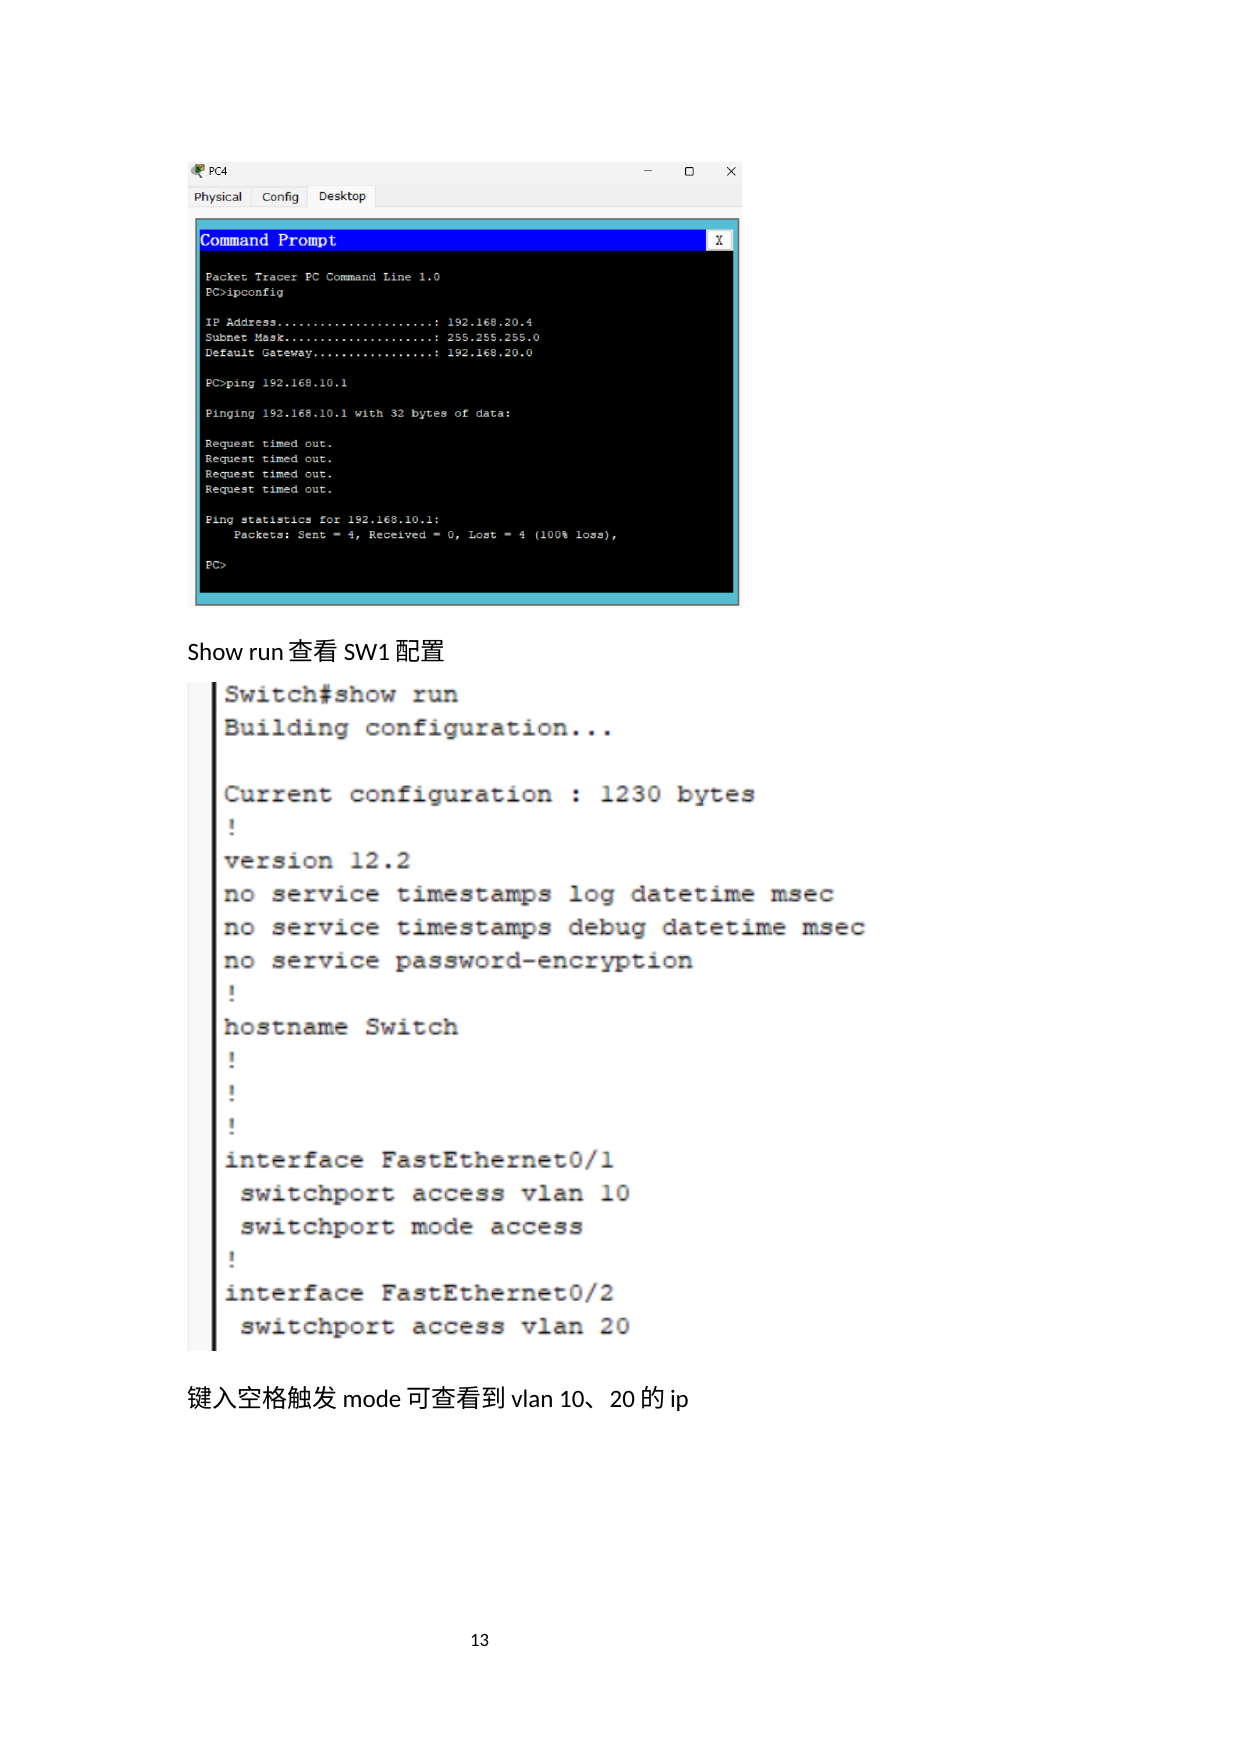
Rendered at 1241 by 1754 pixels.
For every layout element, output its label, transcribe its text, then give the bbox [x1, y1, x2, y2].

text 键入空格触发mode可查看到vlan 10、20的ip [187, 1364, 1053, 1429]
picture [187, 162, 743, 608]
text Show run查看SW1配置 [187, 617, 1053, 682]
picture [187, 682, 891, 1351]
